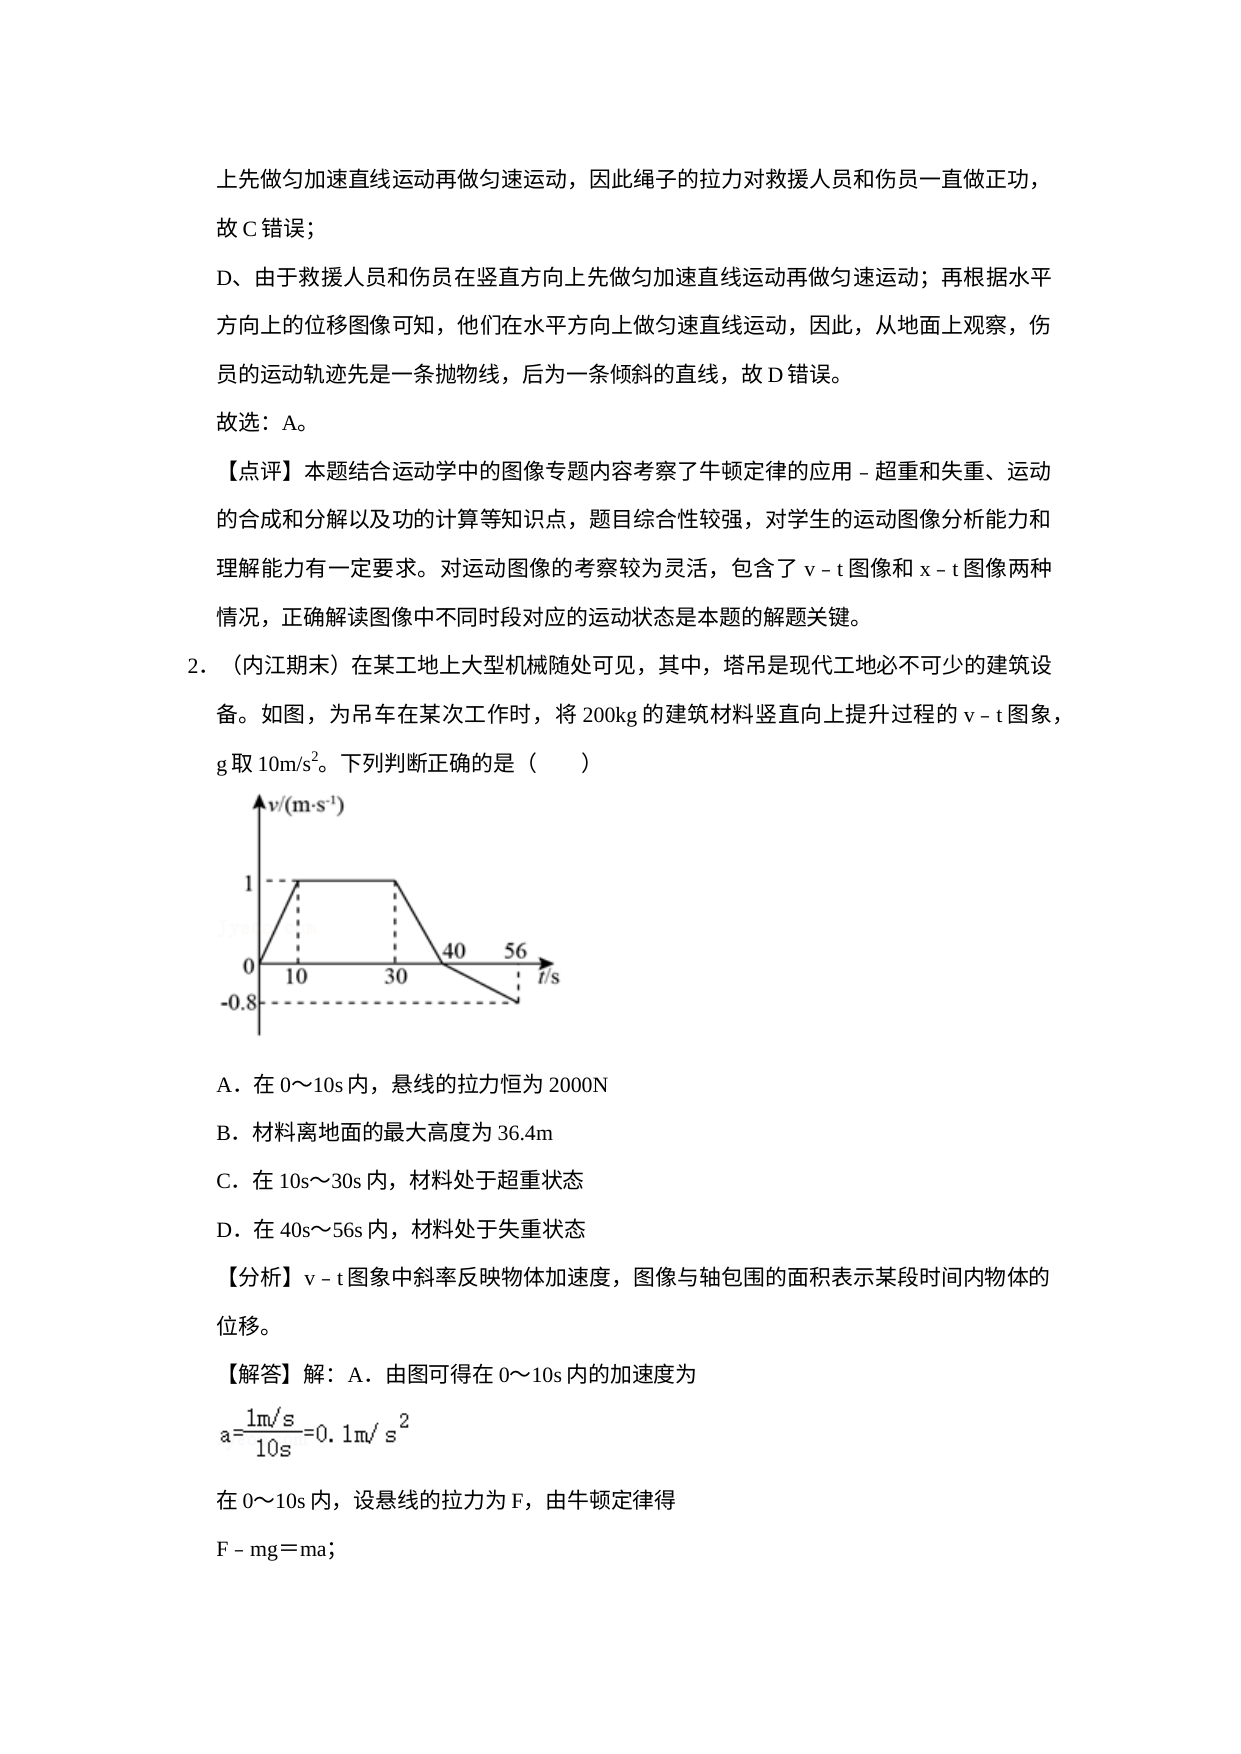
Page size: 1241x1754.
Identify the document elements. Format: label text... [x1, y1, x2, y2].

text 故选：A。 [216, 405, 1053, 437]
text F﹣mg＝ma； [216, 1531, 1053, 1563]
text 2．（内江期末）在某工地上大型机械随处可见，其中，塔吊是现代工地必不可少的建筑设备。如图，为吊车在某次工作时，将200kg的建筑材料竖直向上提升过程的v﹣t图象，g取10m/s2。下列判断正确的是（ ） [187, 648, 1053, 778]
picture [216, 1405, 410, 1460]
text 【解答】解：A．由图可得在0～10s内的加速度为 [216, 1357, 1053, 1389]
text 【点评】本题结合运动学中的图像专题内容考察了牛顿定律的应用﹣超重和失重、运动的合成和分解以及功的计算等知识点，题目综合性较强，对学生的运动图像分析能力和理解能力有一定要求。对运动图像的考察较为灵活，包含了v﹣t图像和x﹣t图像两种情况，正确解读图像中不同时段对应的运动状态是本题的解题关键。 [216, 453, 1053, 632]
text C．在10s～30s内，材料处于超重状态 [187, 1163, 1053, 1195]
text D、由于救援人员和伤员在竖直方向上先做匀加速直线运动再做匀速运动；再根据水平方向上的位移图像可知，他们在水平方向上做匀速直线运动，因此，从地面上观察，伤员的运动轨迹先是一条抛物线，后为一条倾斜的直线，故D错误。 [216, 259, 1053, 389]
text B．材料离地面的最大高度为36.4m [187, 1114, 1053, 1147]
picture [216, 793, 565, 1042]
text 在0～10s内，设悬线的拉力为F，由牛顿定律得 [216, 1483, 1053, 1515]
text D．在40s～56s内，材料处于失重状态 [187, 1211, 1053, 1244]
text 【分析】v﹣t图象中斜率反映物体加速度，图像与轴包围的面积表示某段时间内物体的位移。 [216, 1259, 1053, 1341]
text A．在0～10s内，悬线的拉力恒为2000N [187, 1066, 1053, 1099]
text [216, 162, 1053, 243]
